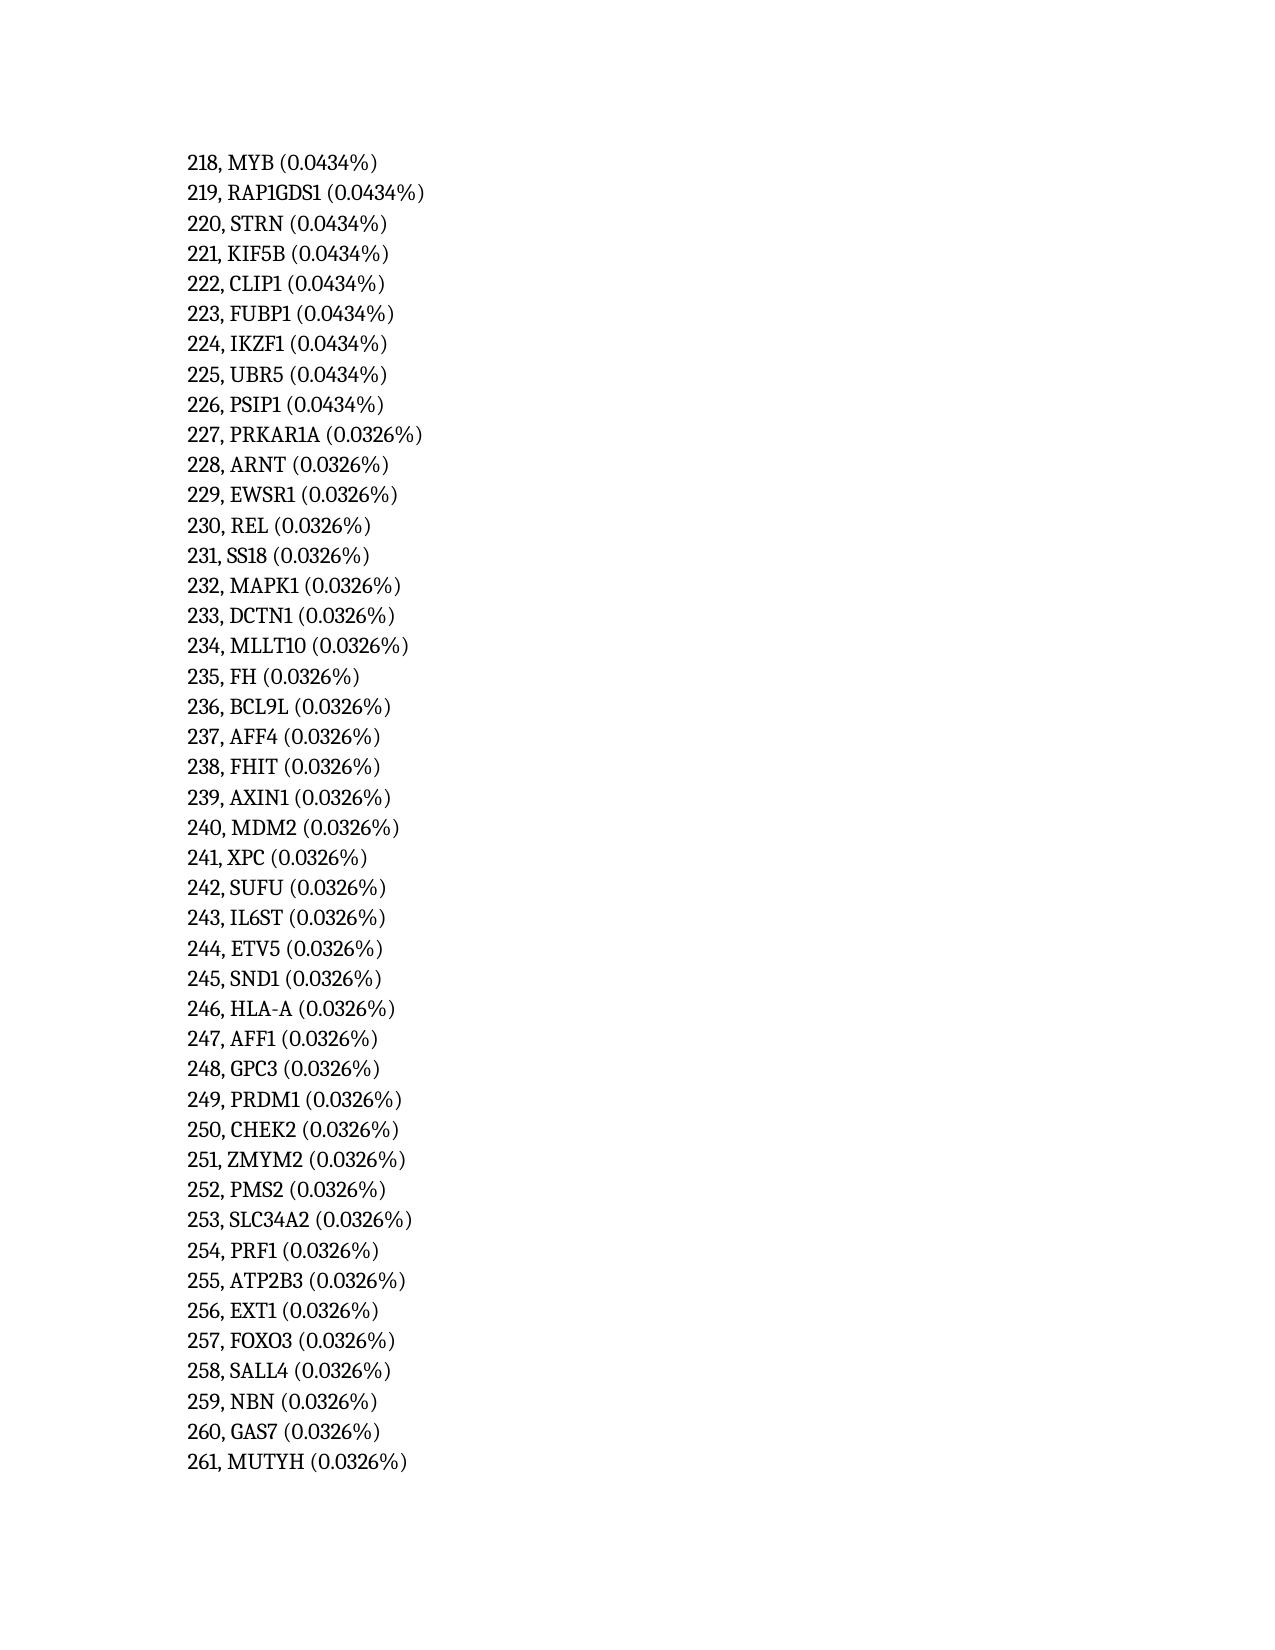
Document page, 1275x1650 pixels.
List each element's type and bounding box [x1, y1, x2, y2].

text [187, 150, 1087, 1475]
